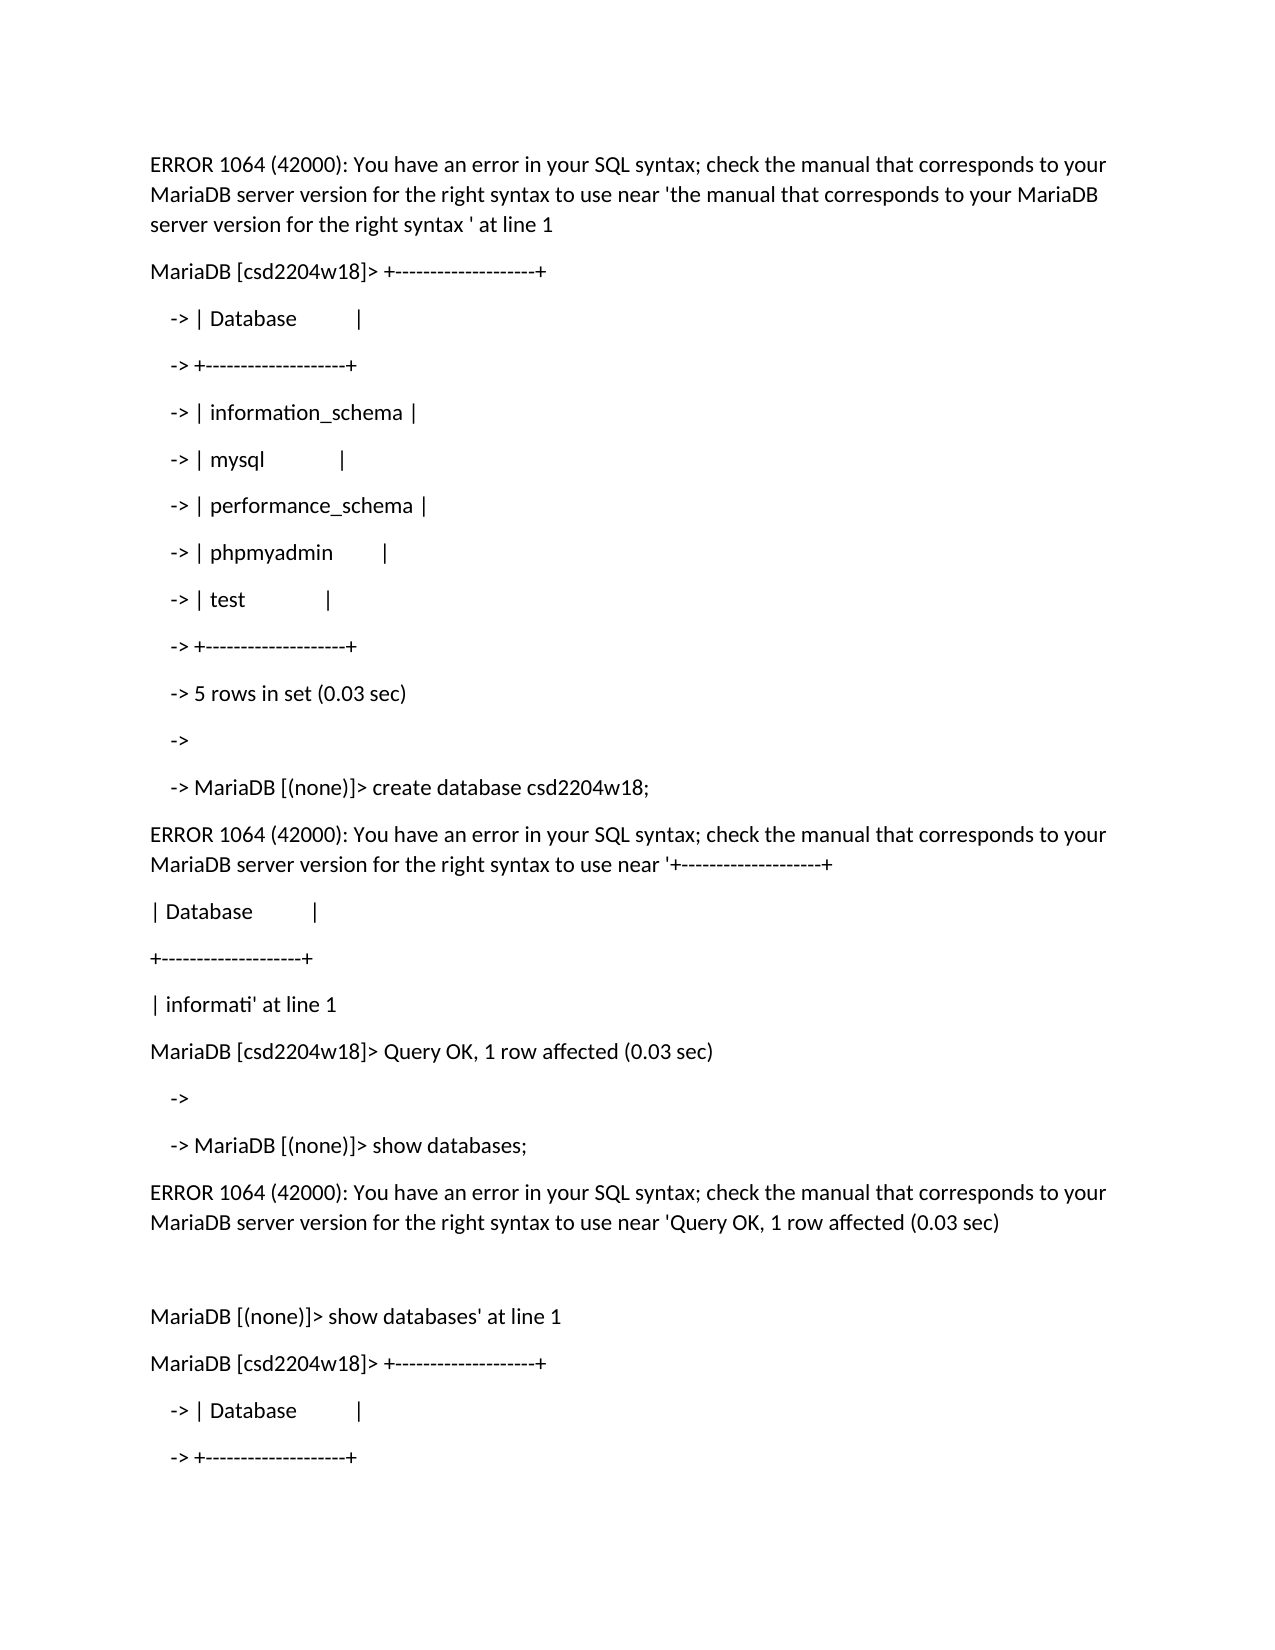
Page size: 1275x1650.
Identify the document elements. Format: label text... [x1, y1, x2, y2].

text -> MariaDB [(none)]> show databases; [150, 1131, 1125, 1159]
text | informati' at line 1 [150, 991, 1125, 1019]
text MariaDB [csd2204w18]> +--------------------+ [150, 257, 1125, 285]
text -> [150, 726, 1125, 754]
text -> | phpmyadmin | [150, 538, 1125, 567]
text -> | information_schema | [150, 398, 1125, 426]
text -> | performance_schema | [150, 492, 1125, 520]
text ERROR 1064 (42000): You have an error in your SQL syntax; check the manual that corresponds to your MariaDB server version for the right syntax to use near 'Query OK, 1 row affected (0.03 sec) [150, 1178, 1125, 1236]
text -> | test | [150, 585, 1125, 613]
text -> +--------------------+ [150, 632, 1125, 660]
text MariaDB [csd2204w18]> +--------------------+ [150, 1349, 1125, 1377]
text ERROR 1064 (42000): You have an error in your SQL syntax; check the manual that corresponds to your MariaDB server version for the right syntax to use near '+--------------------+ [150, 820, 1125, 878]
text -> MariaDB [(none)]> create database csd2204w18; [150, 773, 1125, 801]
text -> 5 rows in set (0.03 sec) [150, 679, 1125, 707]
text MariaDB [csd2204w18]> Query OK, 1 row affected (0.03 sec) [150, 1037, 1125, 1066]
text -> | Database | [150, 1396, 1125, 1424]
text -> | Database | [150, 304, 1125, 332]
text -> +--------------------+ [150, 1443, 1125, 1471]
text -> | mysql | [150, 445, 1125, 473]
text -> [150, 1084, 1125, 1112]
text | Database | [150, 897, 1125, 925]
text MariaDB [(none)]> show databases' at line 1 [150, 1302, 1125, 1330]
text -> +--------------------+ [150, 351, 1125, 379]
text +--------------------+ [150, 944, 1125, 972]
